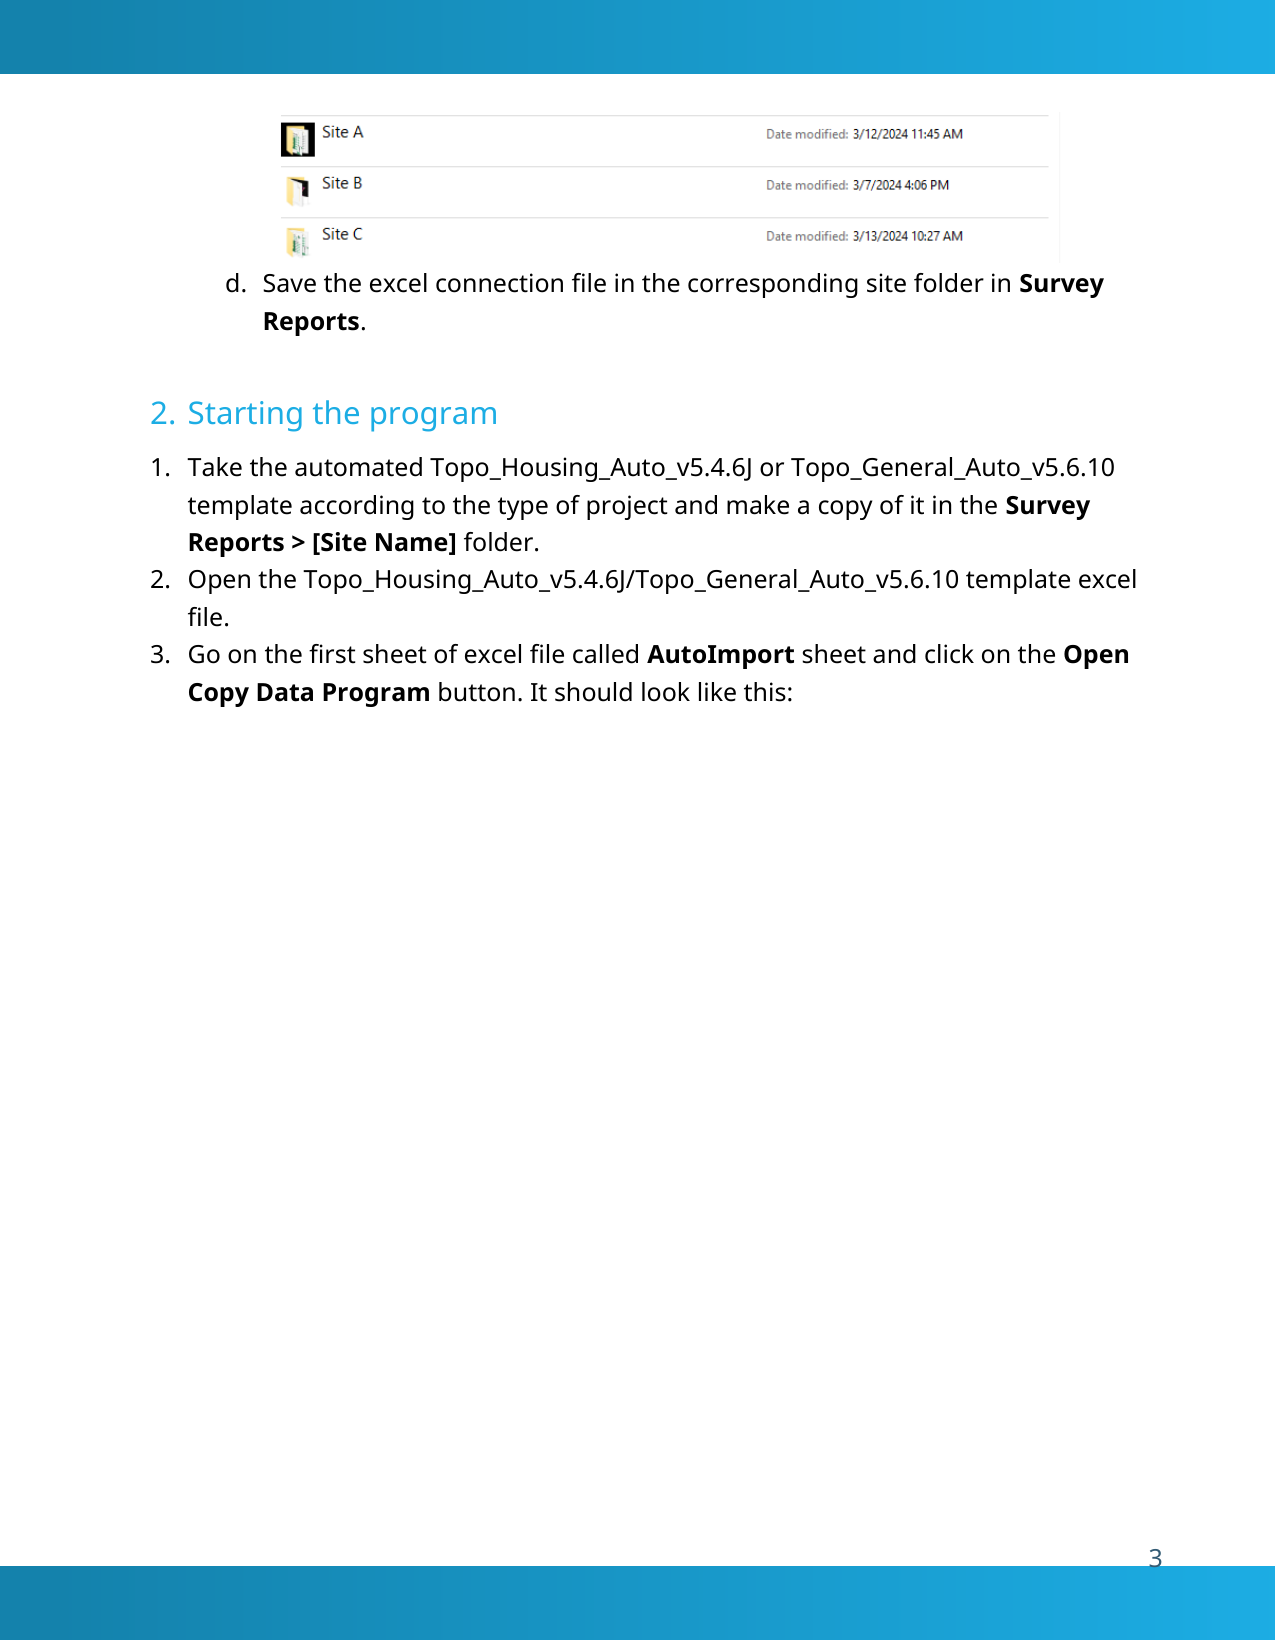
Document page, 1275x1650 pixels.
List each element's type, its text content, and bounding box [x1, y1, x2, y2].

list Save the excel connection file in the corresponding site folder in Survey Reports. [225, 266, 1162, 337]
list Take the automated Topo_Housing_Auto_v5.4.6J or Topo_General_Auto_v5.6.10 template according to the type of project and make a copy of it in the Survey Reports > [Site Name] folder. [150, 450, 1162, 559]
list Open the Topo_Housing_Auto_v5.4.6J/Topo_General_Auto_v5.6.10 template excel file. [150, 562, 1162, 633]
picture [262, 112, 1076, 263]
list Go on the first sheet of excel file called AutoImport sheet and click on the Open Copy Data Program button. It should look like this: [150, 637, 1162, 708]
subtitle Starting the program [150, 391, 1162, 433]
